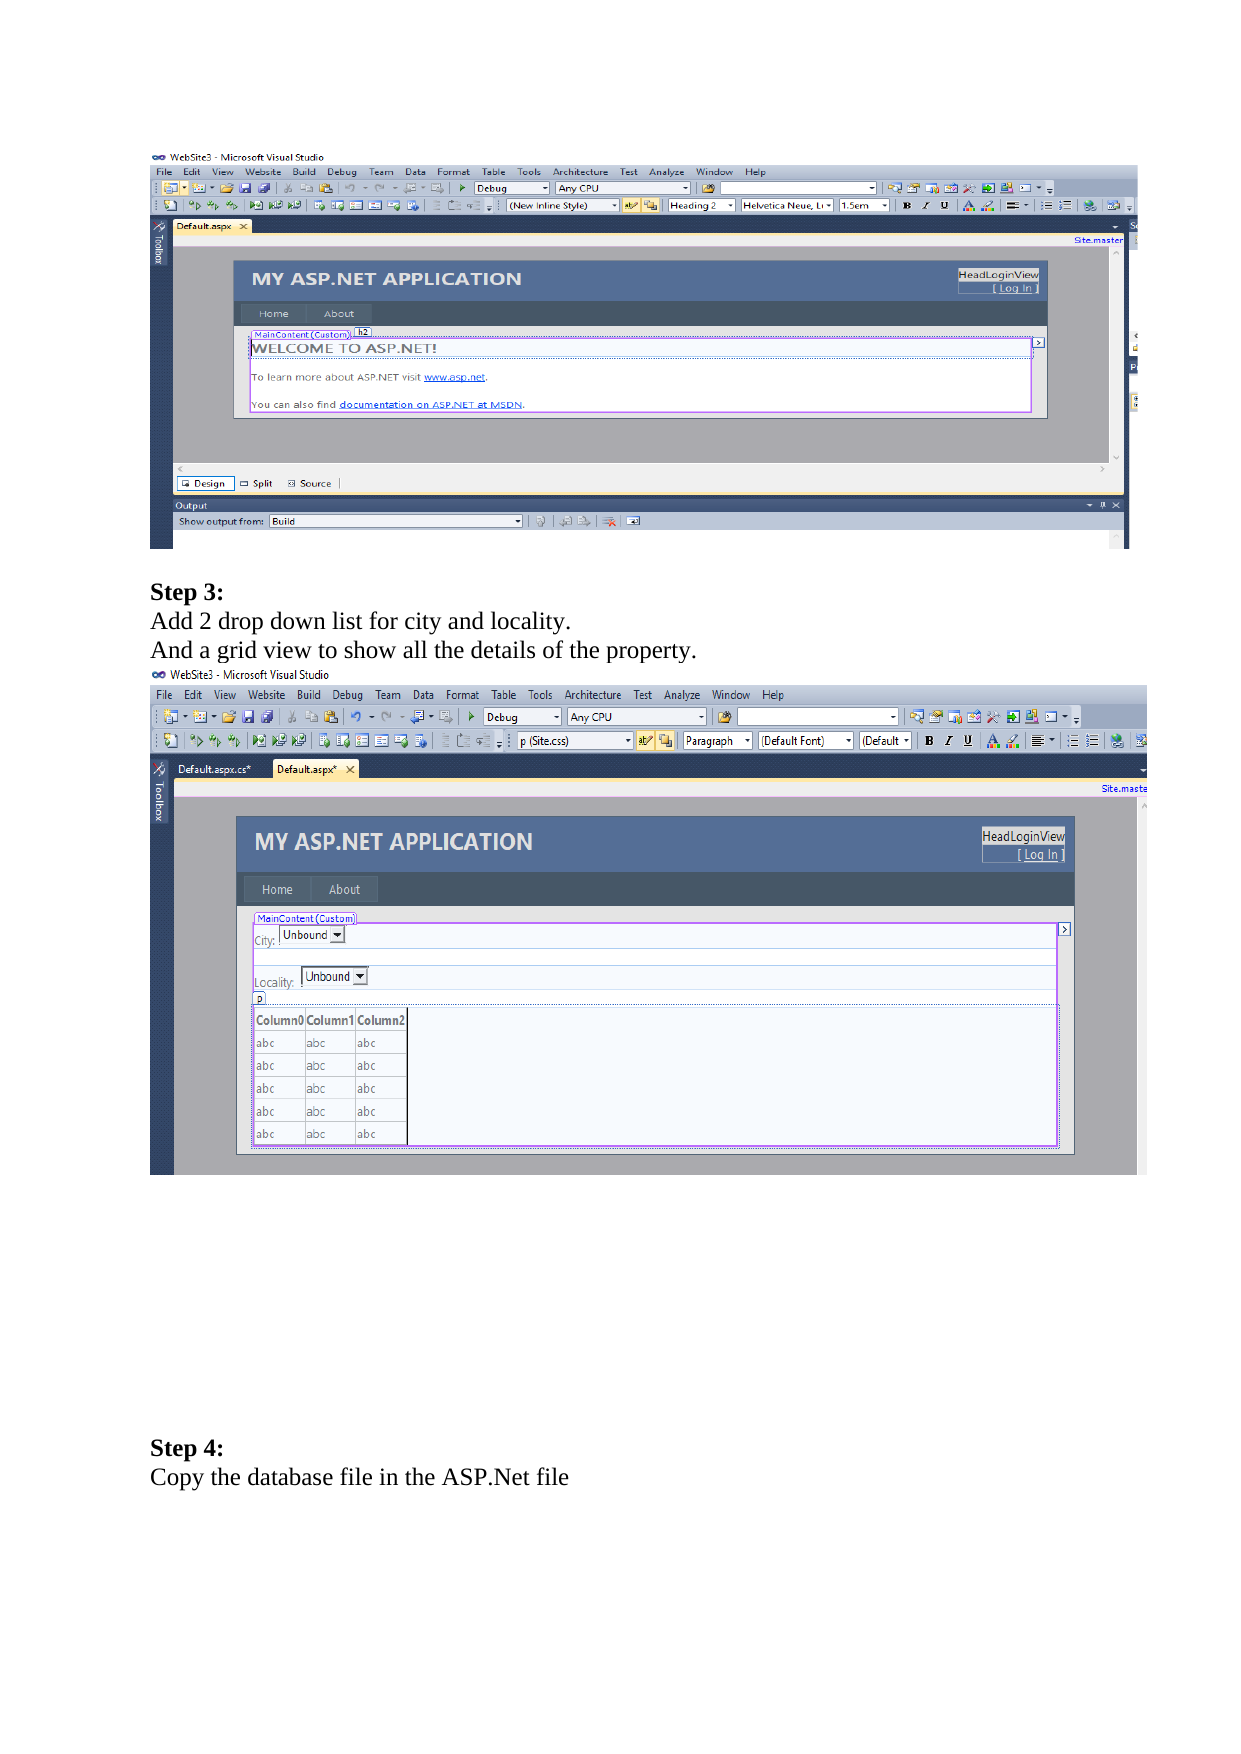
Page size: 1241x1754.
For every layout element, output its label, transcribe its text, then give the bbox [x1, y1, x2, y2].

text Step 3: [150, 577, 1090, 606]
text Add 2 drop down list for city and locality. [150, 606, 1090, 635]
picture [150, 150, 1138, 549]
text Step 4: [150, 1433, 1090, 1462]
text Copy the database file in the ASP.Net file [150, 1462, 1090, 1491]
text And a grid view to show all the details of the property. [150, 635, 1090, 663]
picture [150, 663, 1147, 1175]
